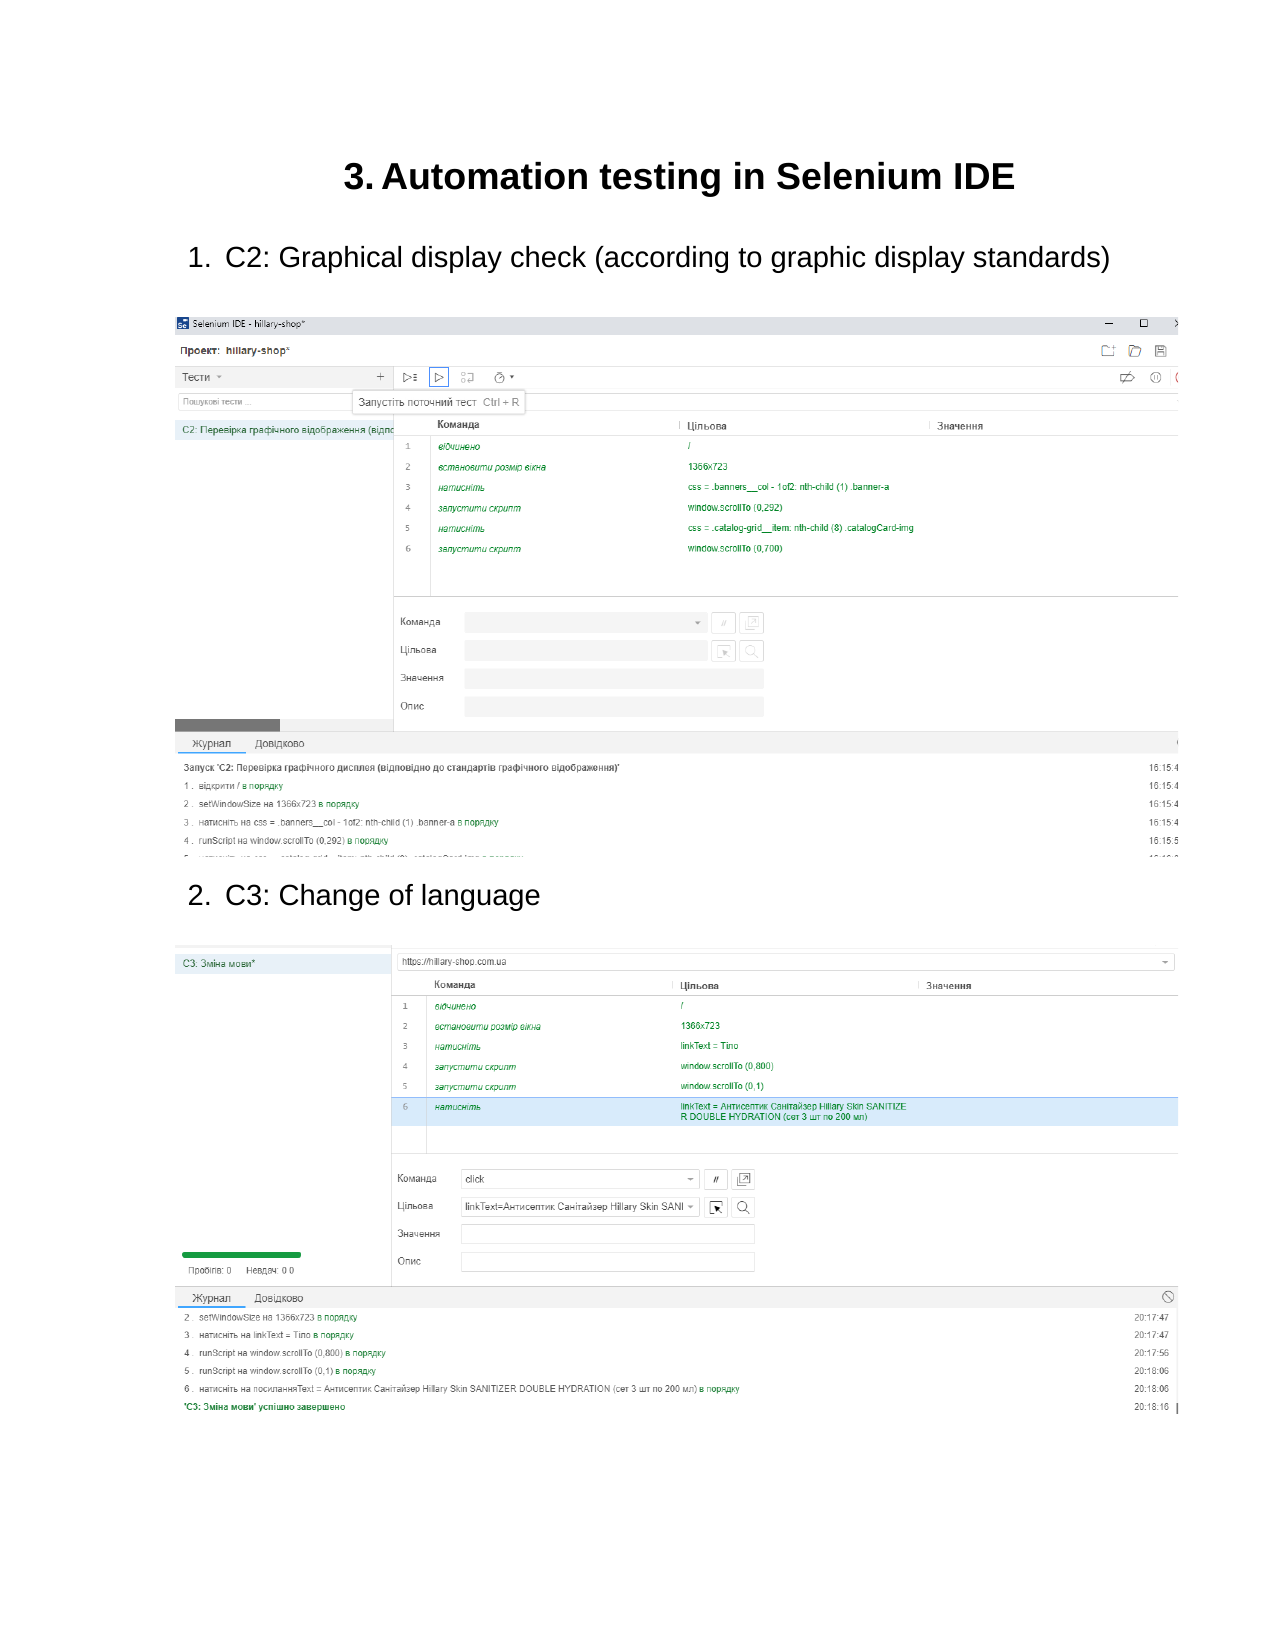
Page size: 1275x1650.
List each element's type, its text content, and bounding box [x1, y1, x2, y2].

picture [175, 945, 1179, 1414]
subtitle Automation testing in Selenium IDE [206, 154, 1153, 197]
picture [175, 317, 1179, 857]
list С3: Сhange of language [187, 878, 1153, 912]
list С2: Graphical display check (according to graphic display standards) [187, 240, 1153, 274]
